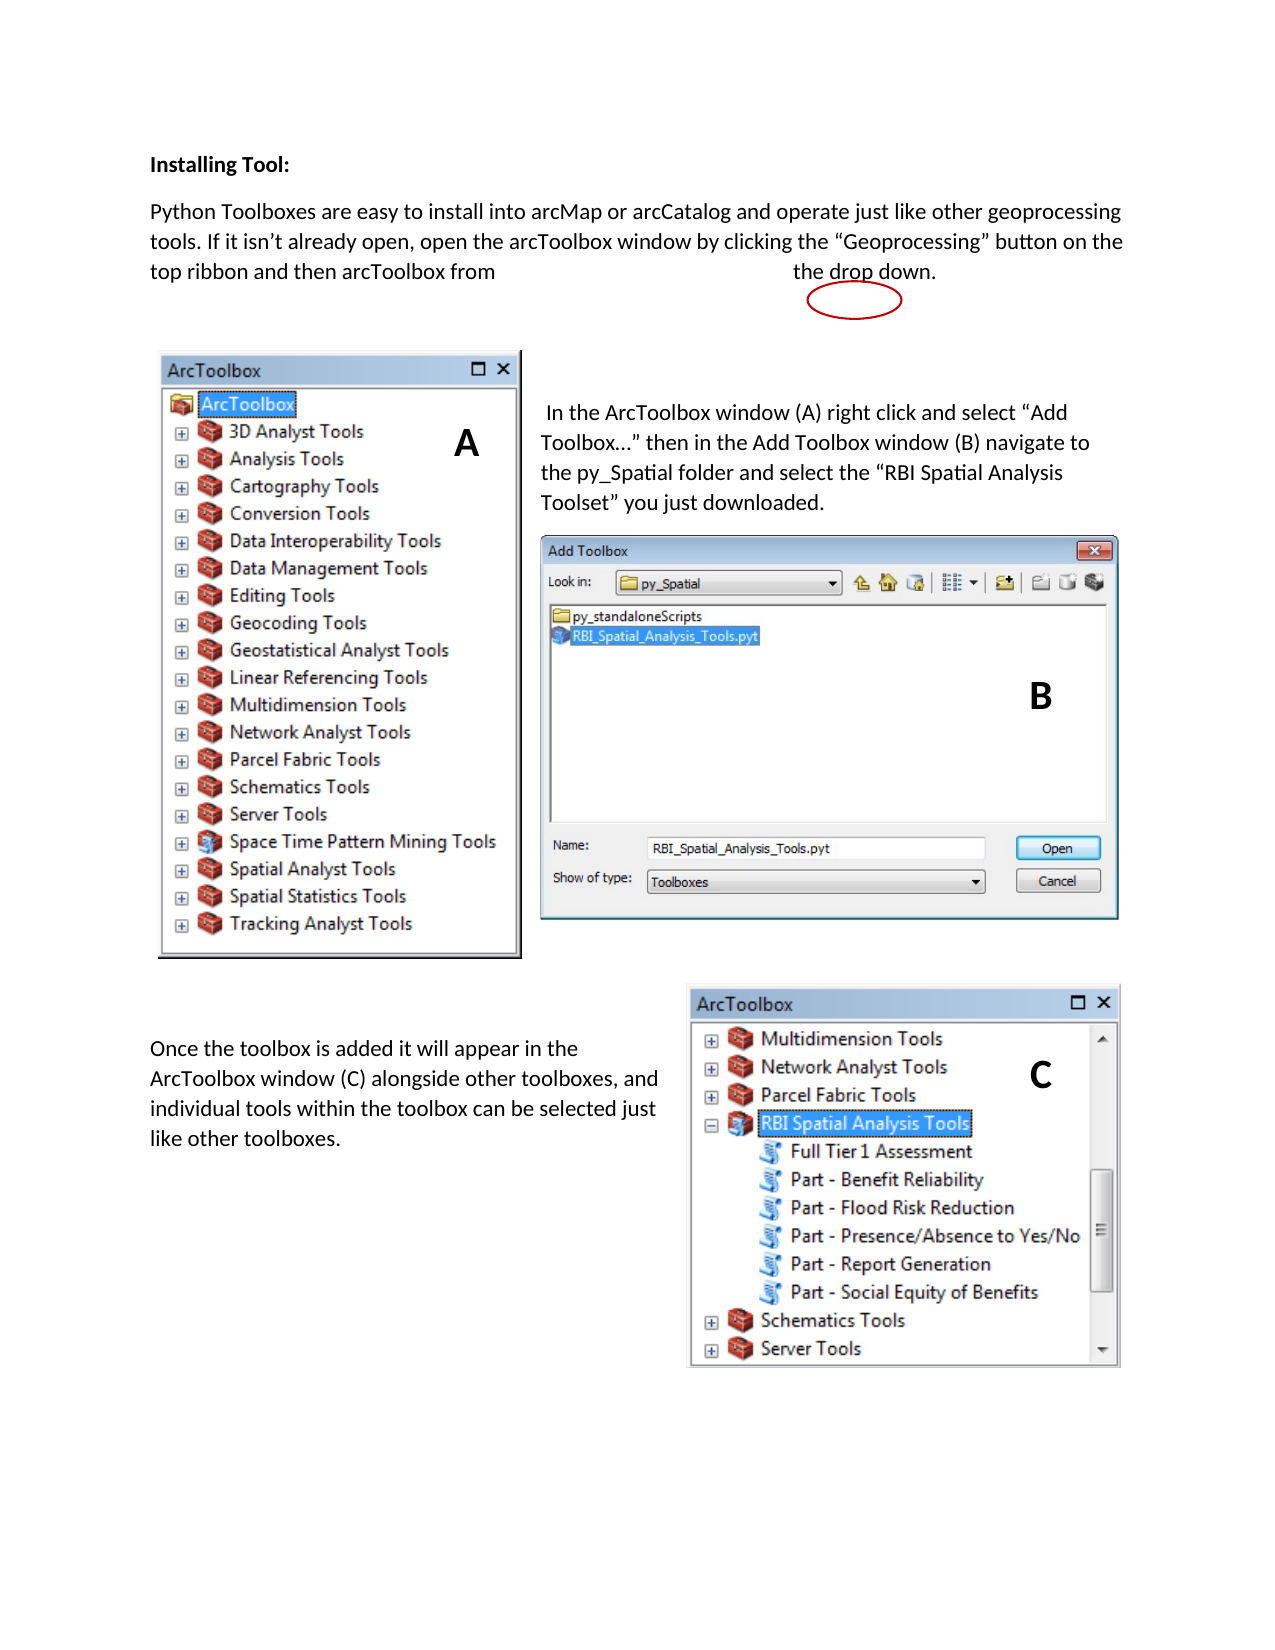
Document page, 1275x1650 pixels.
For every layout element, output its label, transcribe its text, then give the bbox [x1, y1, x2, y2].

picture [540, 535, 1121, 922]
picture [686, 983, 1121, 1368]
text Python Toolboxes are easy to install into arcMap or arcCatalog and operate just like other geoprocessing tools. If it isn’t already open, open the arcToolbox window by clicking the “Geoprocessing” button on the top ribbon and then arcToolbox from the drop down. [150, 197, 1125, 285]
picture [157, 350, 522, 959]
text Installing Tool: [150, 150, 1125, 178]
text Once the toolbox is added it will appear in the ArcToolbox window (C) alongside other toolboxes, and individual tools within the toolbox can be selected just like other toolboxes. [150, 1034, 686, 1153]
text In the ArcToolbox window (A) right click and select “Add Toolbox…” then in the Add Toolbox window (B) navigate to the py_Spatial folder and select the “RBI Spatial Analysis Toolset” you just downloaded. [522, 398, 1125, 517]
